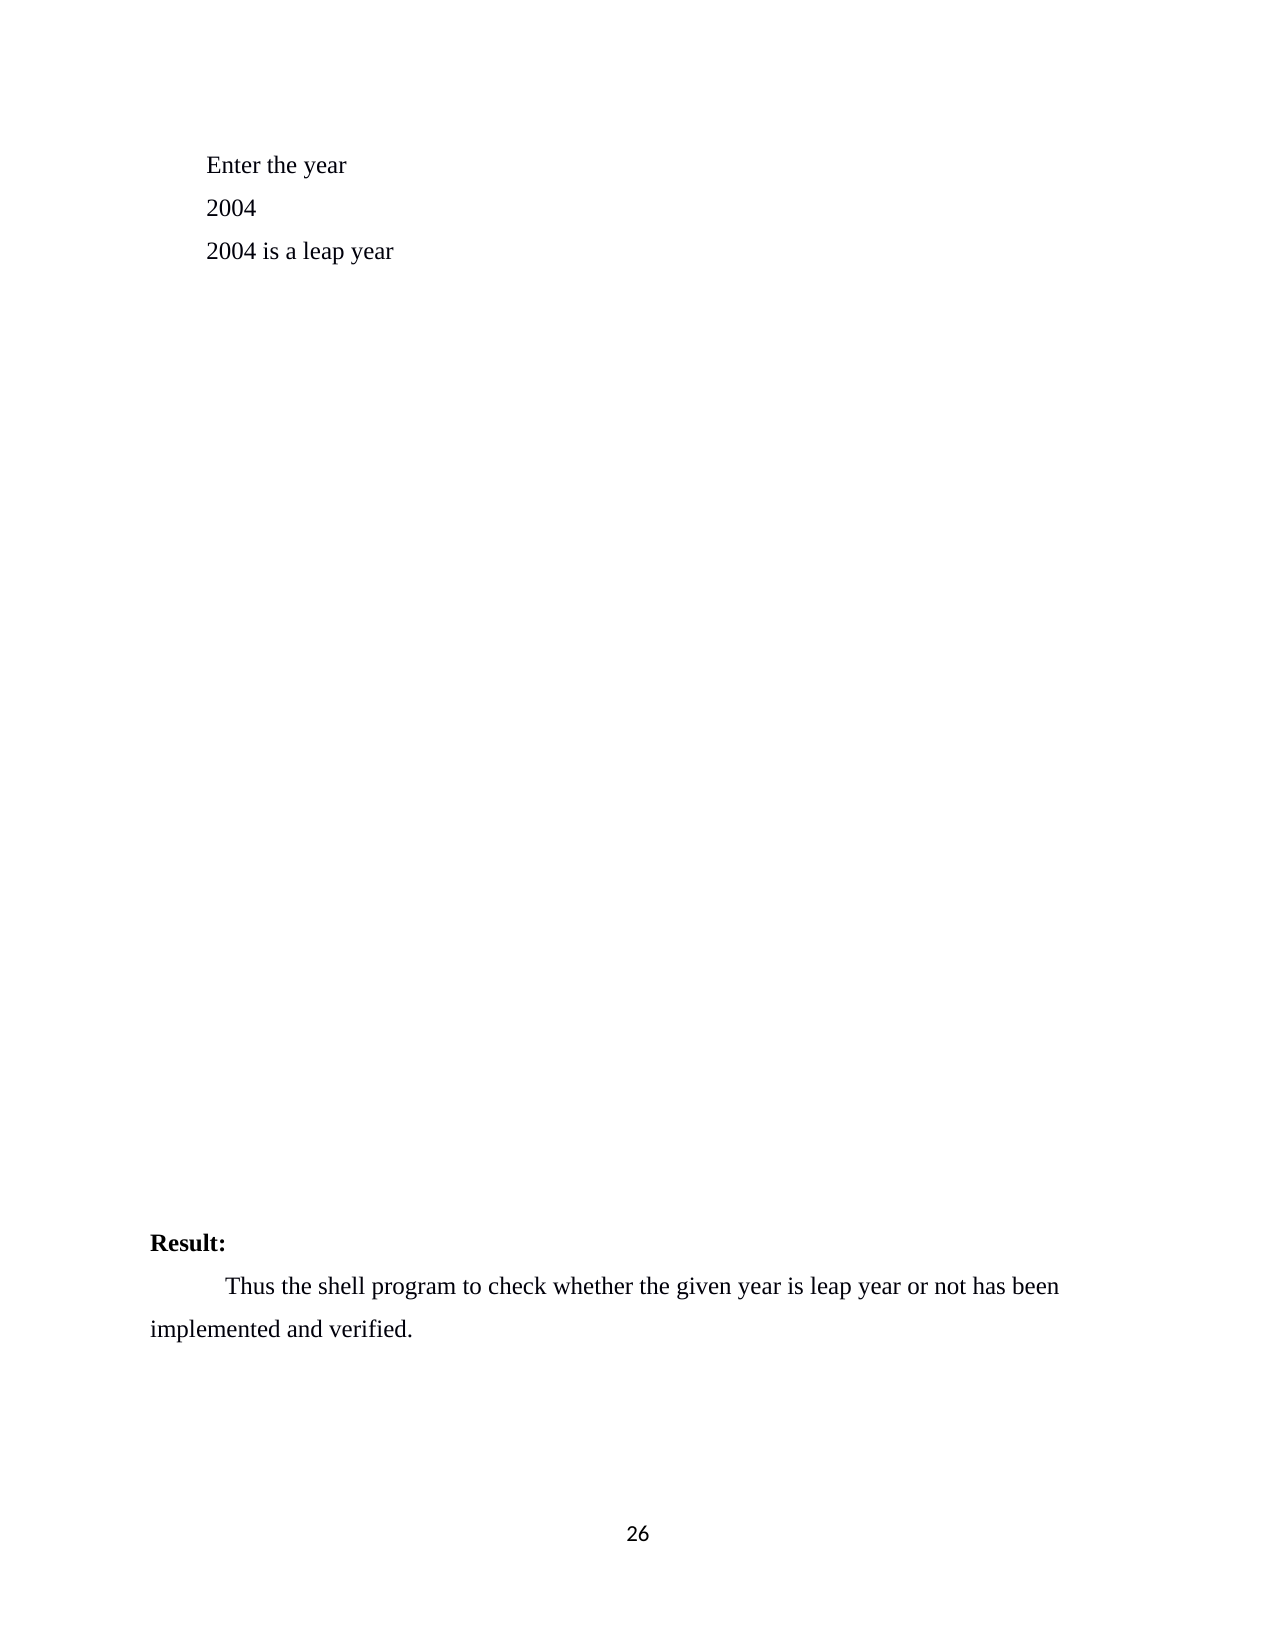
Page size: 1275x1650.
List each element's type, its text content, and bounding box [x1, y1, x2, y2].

text 2004 is a leap year [150, 236, 1125, 265]
text Thus the shell program to check whether the given year is leap year or not has been implemented and verified. [150, 1271, 1125, 1343]
text Result: [150, 1228, 1125, 1257]
text 2004 [150, 193, 1125, 222]
text Enter the year [150, 150, 1125, 179]
